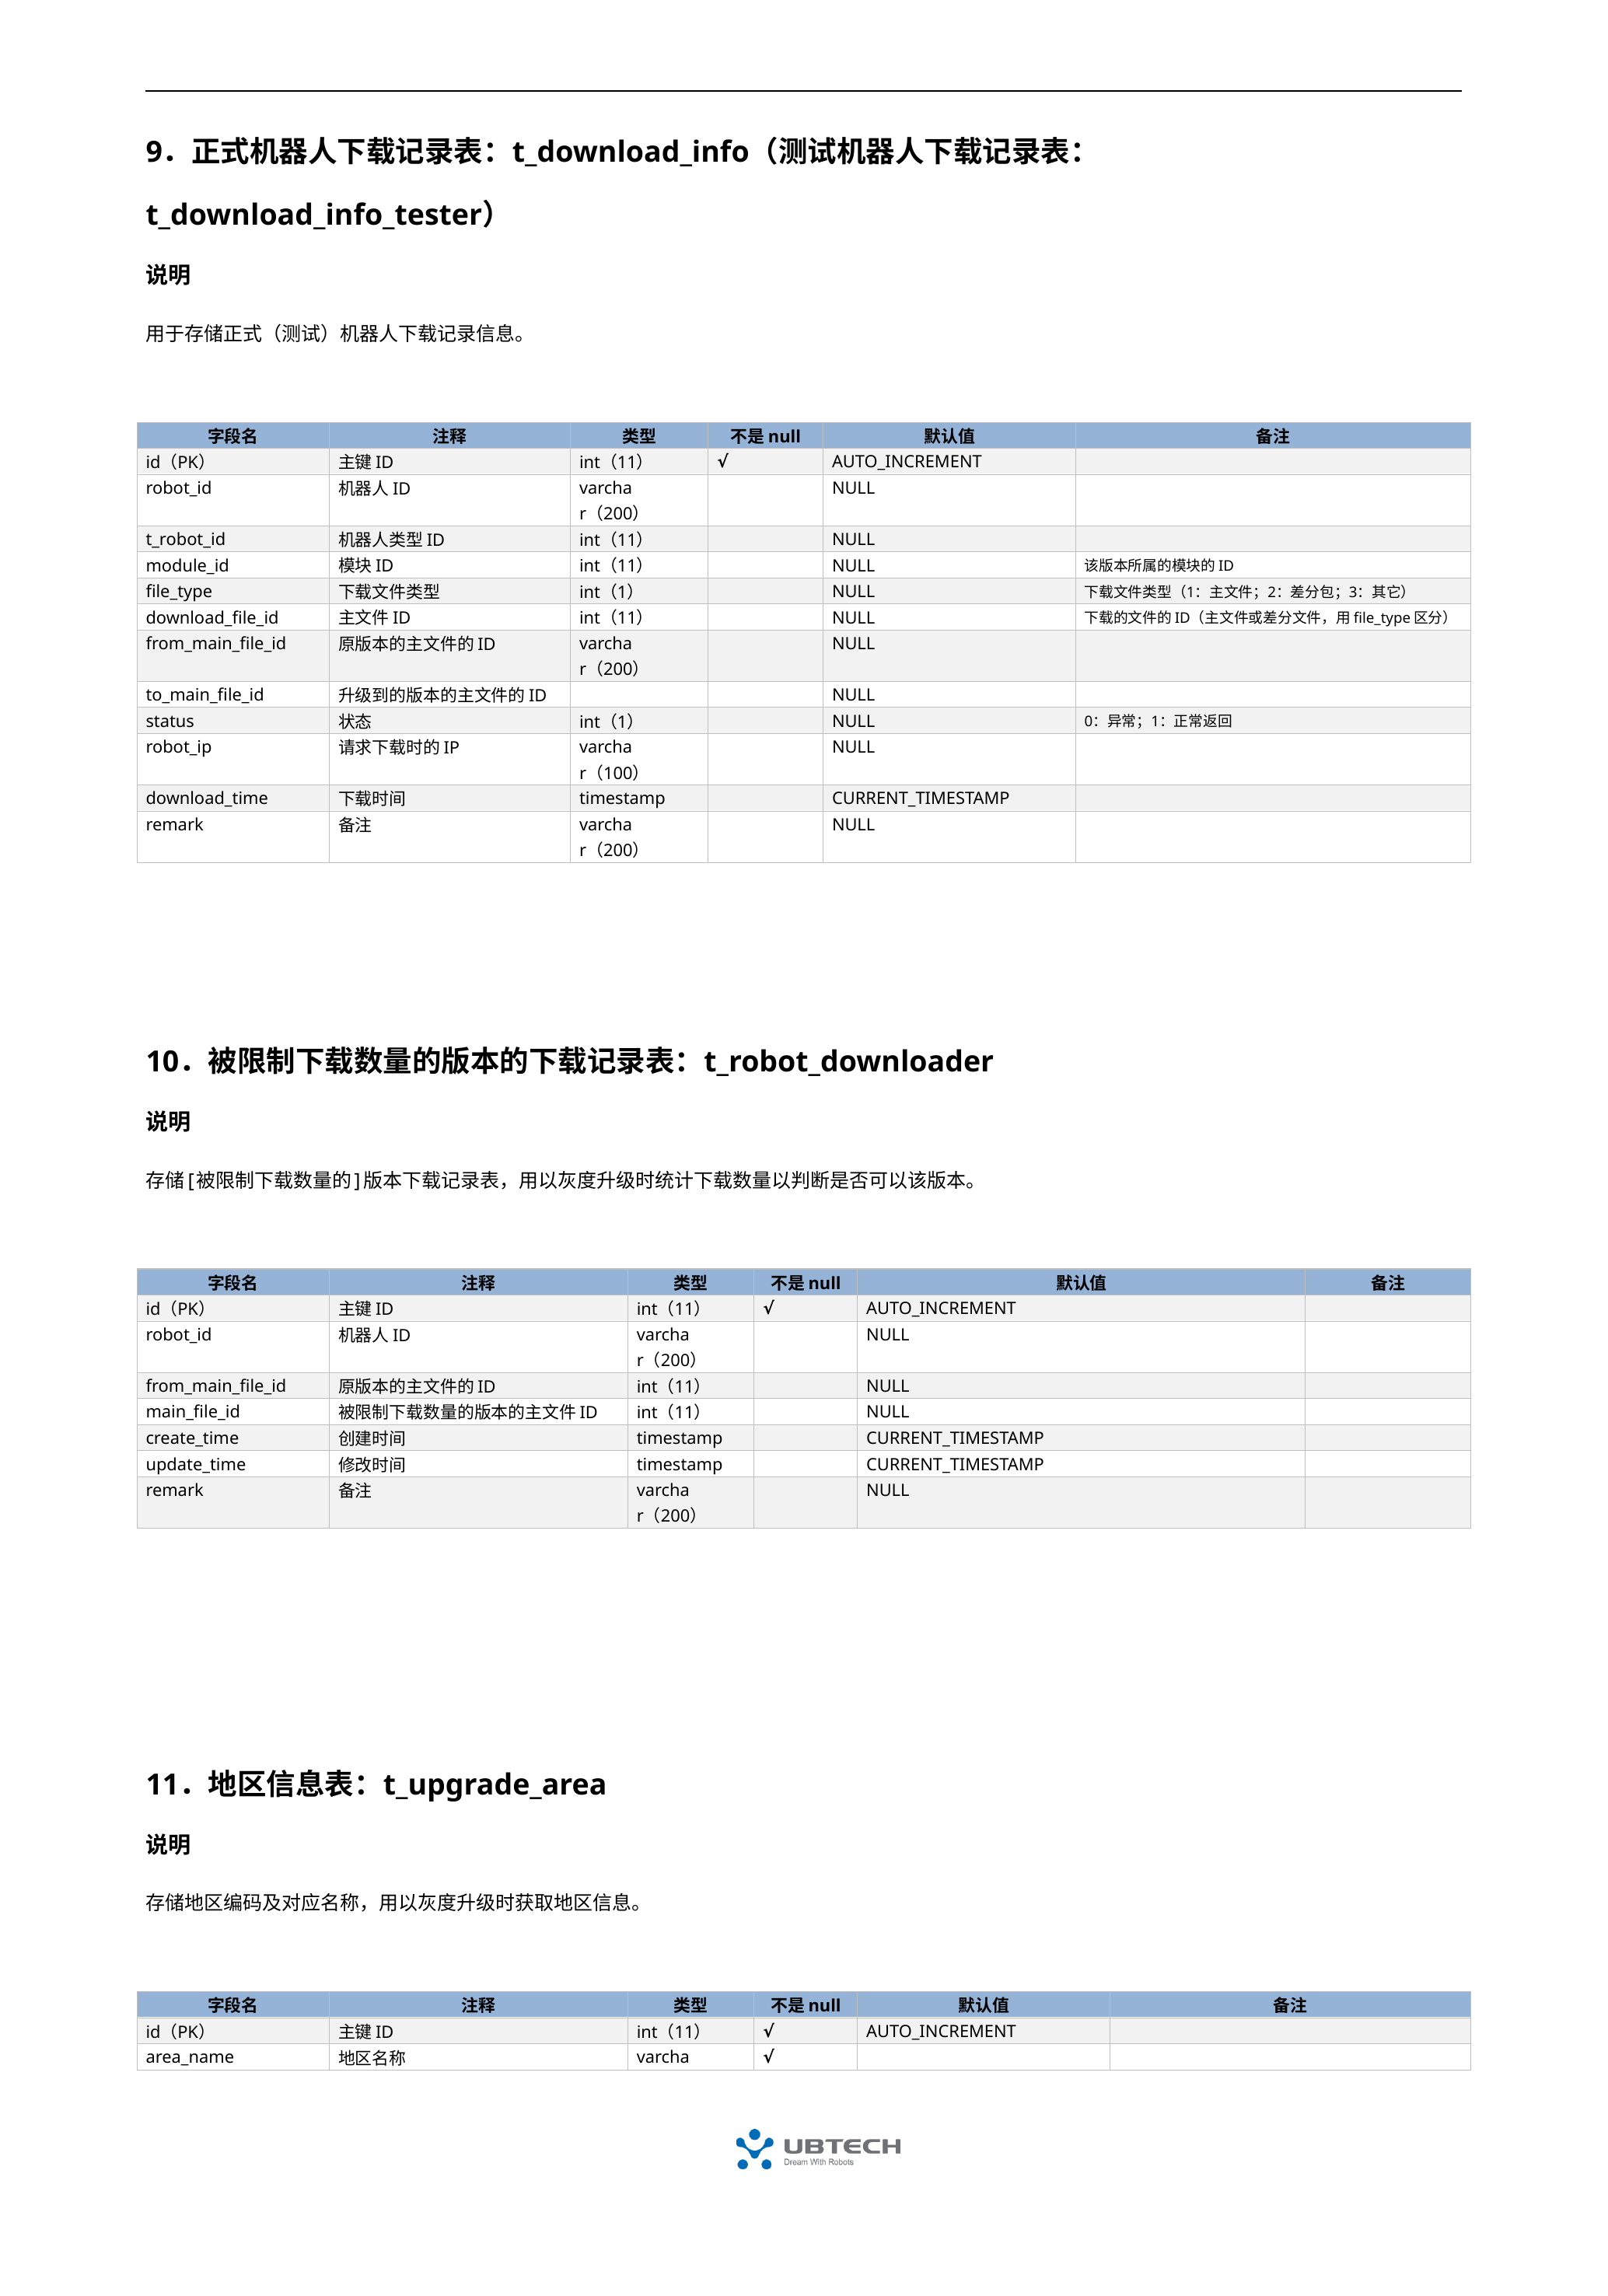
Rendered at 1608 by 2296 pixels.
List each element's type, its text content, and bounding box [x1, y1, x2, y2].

table_header 类型 [628, 1992, 753, 2017]
table_cell 请求下载时的IP [330, 734, 570, 785]
table_cell timestamp [571, 785, 708, 810]
table_cell [571, 682, 708, 707]
table_cell 备注 [330, 1477, 627, 1528]
table_cell [1306, 1477, 1470, 1528]
table_header 不是null [708, 423, 823, 448]
table_cell [754, 1425, 857, 1450]
table_header 字段名 [138, 423, 329, 448]
table_cell 主键ID [330, 1295, 627, 1320]
table_header 注释 [330, 423, 570, 448]
table_cell int（11） [628, 1295, 753, 1320]
table_cell NULL [858, 1399, 1305, 1424]
table_cell t_robot_id [138, 526, 329, 551]
table_cell NULL [823, 631, 1075, 681]
subtitle 说明 [145, 1095, 1462, 1145]
table_cell NULL [823, 682, 1075, 707]
table_cell [1110, 2044, 1470, 2070]
table_cell [1076, 449, 1470, 474]
table_cell int（11） [628, 2018, 753, 2043]
table_header 注释 [330, 1992, 627, 2017]
table_cell 该版本所属的模块的ID [1076, 552, 1470, 578]
table_cell [1076, 526, 1470, 551]
table_cell robot_ip [138, 734, 329, 785]
table_cell update_time [138, 1451, 329, 1476]
table_header 类型 [628, 1270, 753, 1295]
table_cell [1306, 1425, 1470, 1450]
table_cell 下载时间 [330, 785, 570, 810]
table_cell 机器人ID [330, 475, 570, 526]
table_cell id（PK） [138, 449, 329, 474]
table_cell area_name [138, 2044, 329, 2070]
table_cell NULL [858, 1322, 1305, 1372]
table_cell AUTO_INCREMENT [858, 1295, 1305, 1320]
table_cell 主文件ID [330, 604, 570, 630]
table_header 注释 [330, 1270, 627, 1295]
table_cell √ [708, 449, 823, 474]
table_cell [1076, 734, 1470, 785]
table_cell robot_id [138, 475, 329, 526]
table_cell status [138, 708, 329, 733]
table_cell [754, 1373, 857, 1398]
table_cell download_file_id [138, 604, 329, 630]
table_cell NULL [823, 526, 1075, 551]
table_cell to_main_file_id [138, 682, 329, 707]
table_cell int（11） [571, 552, 708, 578]
table_cell varchar（50） [628, 2044, 753, 2070]
table_cell varchar（100） [571, 734, 708, 785]
table_header 默认值 [858, 1992, 1110, 2017]
table_cell √ [754, 1295, 857, 1320]
table_cell 主键ID [330, 2018, 627, 2043]
table_cell [708, 604, 823, 630]
table_cell NULL [823, 475, 1075, 526]
table_cell [708, 578, 823, 603]
table_cell 下载文件类型（1：主文件；2：差分包；3：其它） [1076, 578, 1470, 603]
table_cell √ [754, 2018, 857, 2043]
table_cell 机器人类型ID [330, 526, 570, 551]
table_cell [1306, 1295, 1470, 1320]
table_cell varchar（200） [571, 812, 708, 861]
subtitle 11．地区信息表：t_upgrade_area [145, 1756, 1462, 1807]
table_cell NULL [823, 552, 1075, 578]
table_cell timestamp [628, 1425, 753, 1450]
table_cell 原版本的主文件的ID [330, 631, 570, 681]
table_cell NULL [858, 1373, 1305, 1398]
table_cell 下载文件类型 [330, 578, 570, 603]
table_cell CURRENT_TIMESTAMP [858, 1425, 1305, 1450]
table_header 字段名 [138, 1992, 329, 2017]
table_cell [708, 734, 823, 785]
table_header 不是null [754, 1992, 857, 2017]
table_cell int（1） [571, 578, 708, 603]
table_cell 创建时间 [330, 1425, 627, 1450]
table_cell NULL [858, 1477, 1305, 1528]
table_cell 修改时间 [330, 1451, 627, 1476]
table_header 类型 [571, 423, 708, 448]
subtitle 10．被限制下载数量的版本的下载记录表：t_robot_downloader [145, 1034, 1462, 1085]
table_cell int（11） [571, 449, 708, 474]
subtitle 说明 [145, 1818, 1462, 1868]
table_cell [1306, 1322, 1470, 1372]
table_cell [708, 526, 823, 551]
subtitle 说明 [145, 248, 1462, 299]
table_cell [708, 631, 823, 681]
table_cell varchar（200） [571, 475, 708, 526]
table_cell 0：异常；1：正常返回 [1076, 708, 1470, 733]
table_cell [1076, 785, 1470, 810]
table_cell id（PK） [138, 1295, 329, 1320]
table_cell [708, 682, 823, 707]
table_cell remark [138, 1477, 329, 1528]
table_cell [1076, 631, 1470, 681]
table_cell NULL [823, 708, 1075, 733]
text 存储地区编码及对应名称，用以灰度升级时获取地区信息。 [145, 1876, 1462, 1927]
table_cell NULL [823, 734, 1075, 785]
table_cell download_time [138, 785, 329, 810]
text 用于存储正式（测试）机器人下载记录信息。 [145, 307, 1462, 358]
table_cell 备注 [330, 812, 570, 861]
table_cell int（11） [571, 526, 708, 551]
table_cell int（1） [571, 708, 708, 733]
table_cell main_file_id [138, 1399, 329, 1424]
table_cell 主键ID [330, 449, 570, 474]
table_cell 状态 [330, 708, 570, 733]
table_cell [1076, 812, 1470, 861]
table_cell AUTO_INCREMENT [823, 449, 1075, 474]
table_cell 升级到的版本的主文件的ID [330, 682, 570, 707]
table_cell 机器人ID [330, 1322, 627, 1372]
table_cell NULL [823, 578, 1075, 603]
table_cell [858, 2044, 1110, 2070]
table_header 不是null [754, 1270, 857, 1295]
table_header 默认值 [858, 1270, 1305, 1295]
table_cell varchar（200） [628, 1322, 753, 1372]
table_header 字段名 [138, 1270, 329, 1295]
table_cell CURRENT_TIMESTAMP [858, 1451, 1305, 1476]
table_header 备注 [1306, 1270, 1470, 1295]
table_cell [708, 812, 823, 861]
table_cell [754, 1399, 857, 1424]
table_cell [1110, 2018, 1470, 2043]
table_cell remark [138, 812, 329, 861]
table_cell 被限制下载数量的版本的主文件ID [330, 1399, 627, 1424]
table_cell varchar（200） [628, 1477, 753, 1528]
table_cell file_type [138, 578, 329, 603]
table_cell [708, 552, 823, 578]
table_cell [1306, 1373, 1470, 1398]
table_cell varchar（200） [571, 631, 708, 681]
table_cell id（PK） [138, 2018, 329, 2043]
table_cell AUTO_INCREMENT [858, 2018, 1110, 2043]
table_cell NULL [823, 604, 1075, 630]
table_cell robot_id [138, 1322, 329, 1372]
table_cell [1076, 682, 1470, 707]
table_cell [1306, 1451, 1470, 1476]
table_cell 模块ID [330, 552, 570, 578]
table_cell module_id [138, 552, 329, 578]
table_cell from_main_file_id [138, 631, 329, 681]
picture [736, 2129, 900, 2169]
table_cell CURRENT_TIMESTAMP [823, 785, 1075, 810]
table_cell create_time [138, 1425, 329, 1450]
table_cell 下载的文件的ID（主文件或差分文件，用file_type区分） [1076, 604, 1470, 630]
table_cell timestamp [628, 1451, 753, 1476]
table_cell [708, 708, 823, 733]
table_cell int（11） [628, 1373, 753, 1398]
table_cell NULL [823, 812, 1075, 861]
table_cell int（11） [628, 1399, 753, 1424]
table_cell 地区名称 [330, 2044, 627, 2070]
table_cell [708, 475, 823, 526]
table_cell from_main_file_id [138, 1373, 329, 1398]
table_header 备注 [1076, 423, 1470, 448]
table_cell [754, 1322, 857, 1372]
table_cell [754, 1477, 857, 1528]
subtitle 9．正式机器人下载记录表：t_download_info（测试机器人下载记录表：t_download_info_tester） [145, 124, 1462, 238]
text 存储[被限制下载数量的]版本下载记录表，用以灰度升级时统计下载数量以判断是否可以该版本。 [145, 1154, 1462, 1204]
table_cell √ [754, 2044, 857, 2070]
table_header 备注 [1110, 1992, 1470, 2017]
table_header 默认值 [823, 423, 1075, 448]
table_cell int（11） [571, 604, 708, 630]
table_cell 原版本的主文件的ID [330, 1373, 627, 1398]
table_cell [708, 785, 823, 810]
table_cell [754, 1451, 857, 1476]
table_cell [1076, 475, 1470, 526]
table_cell [1306, 1399, 1470, 1424]
